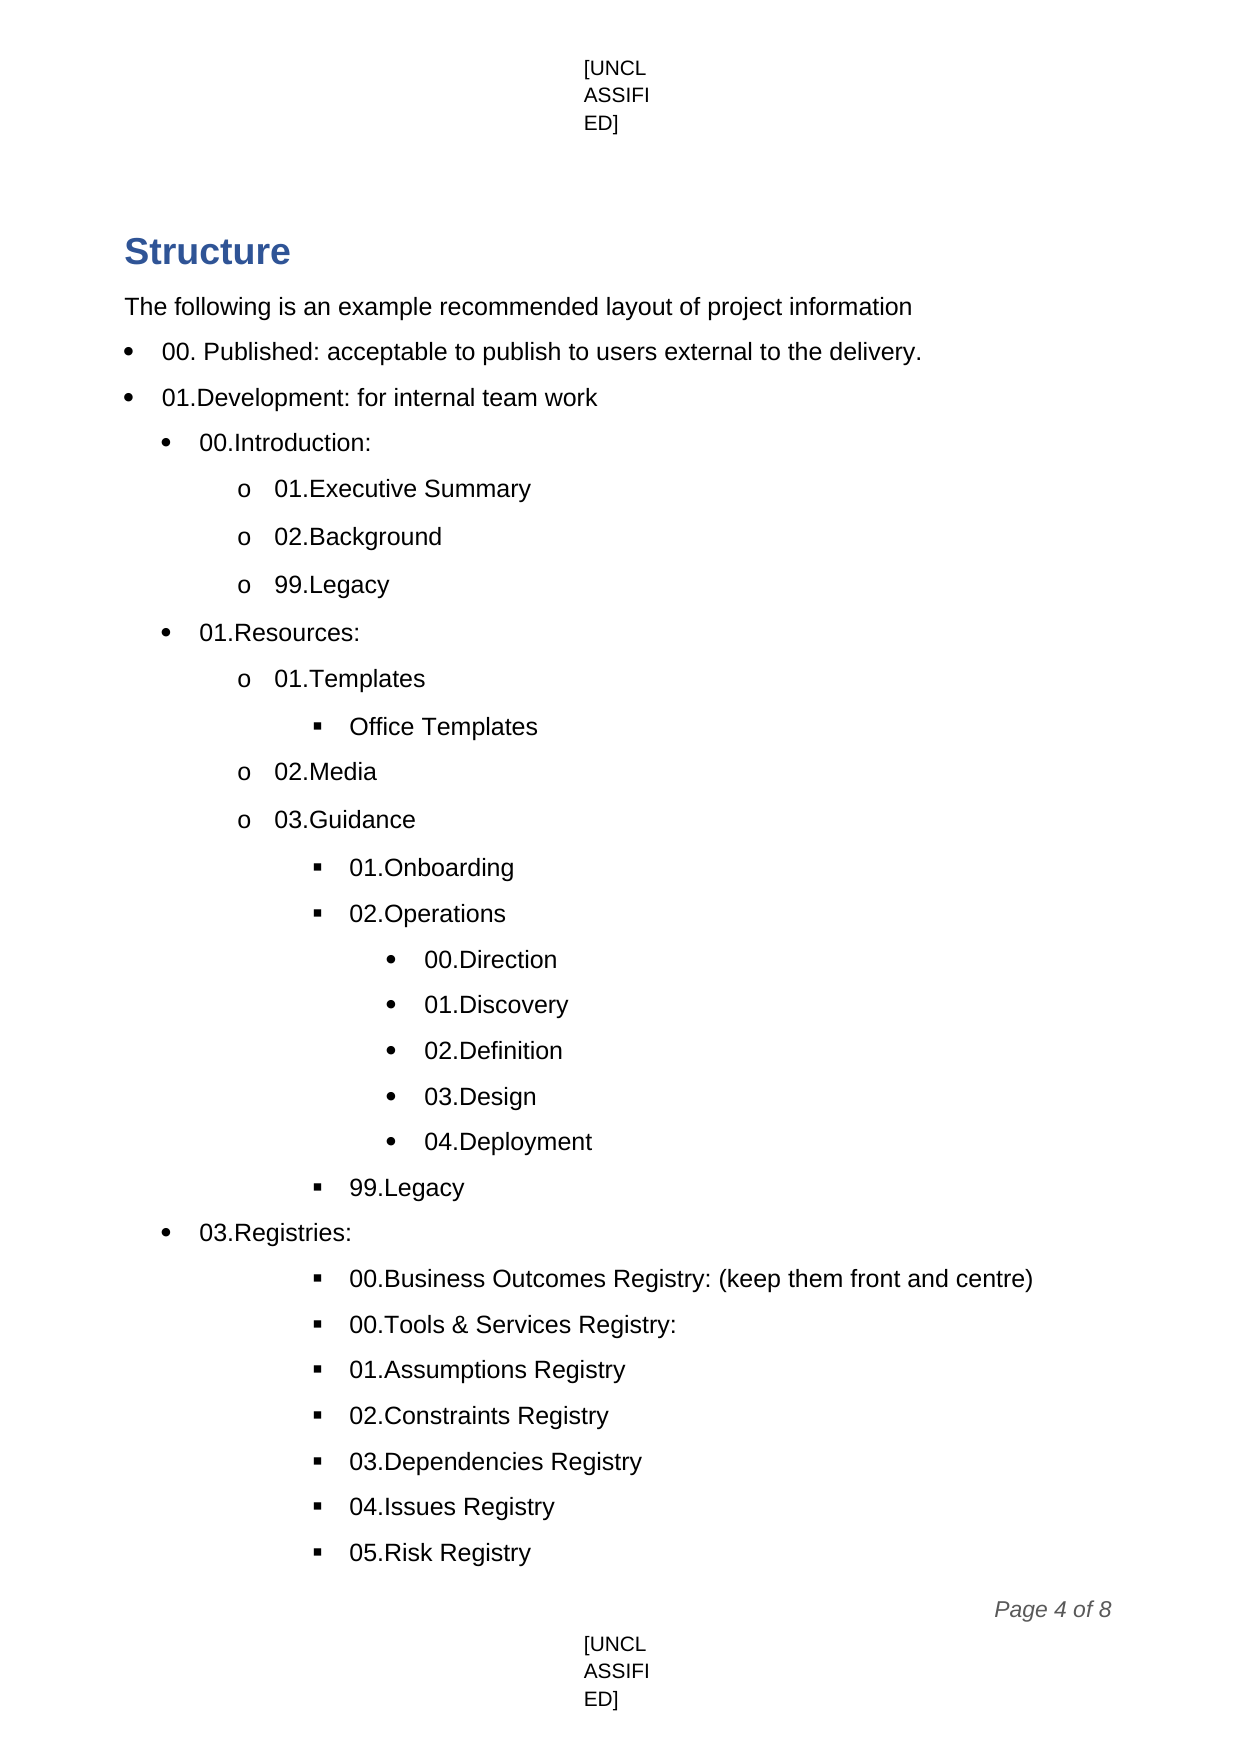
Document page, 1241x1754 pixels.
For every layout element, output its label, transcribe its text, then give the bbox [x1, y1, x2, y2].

list 01.Assumptions Registry [312, 1355, 1116, 1384]
list 02.Media [237, 757, 1116, 788]
list 03.Guidance [237, 805, 1116, 836]
list 04.Issues Registry [312, 1492, 1116, 1521]
list 05.Risk Registry [312, 1538, 1116, 1567]
list 01.Templates [237, 664, 1116, 694]
list 03.Design [387, 1081, 1116, 1110]
list 03.Registries: [162, 1218, 1116, 1247]
list 04.Deployment [387, 1127, 1116, 1156]
list 01.Discovery [387, 990, 1116, 1019]
list 00. Published: acceptable to publish to users external to the delivery. [124, 337, 1116, 366]
list 03.Dependencies Registry [312, 1446, 1116, 1475]
list 02.Constraints Registry [312, 1401, 1116, 1430]
subtitle Structure [124, 229, 1116, 273]
list 02.Background [237, 522, 1116, 553]
list 02.Operations [312, 899, 1116, 928]
list 01.Development: for internal team work [124, 383, 1116, 412]
list 01.Onboarding [312, 853, 1116, 882]
list Office Templates [312, 712, 1116, 741]
list 00.Tools & Services Registry: [312, 1309, 1116, 1338]
list 00.Business Outcomes Registry: (keep them front and centre) [312, 1264, 1116, 1293]
list 99.Legacy [237, 570, 1116, 601]
text The following is an example recommended layout of project information [124, 292, 1116, 320]
list 01.Executive Summary [237, 474, 1116, 505]
list 01.Resources: [162, 618, 1116, 647]
list 00.Direction [387, 944, 1116, 973]
list 99.Legacy [312, 1173, 1116, 1202]
list 02.Definition [387, 1036, 1116, 1065]
list 00.Introduction: [162, 428, 1116, 457]
